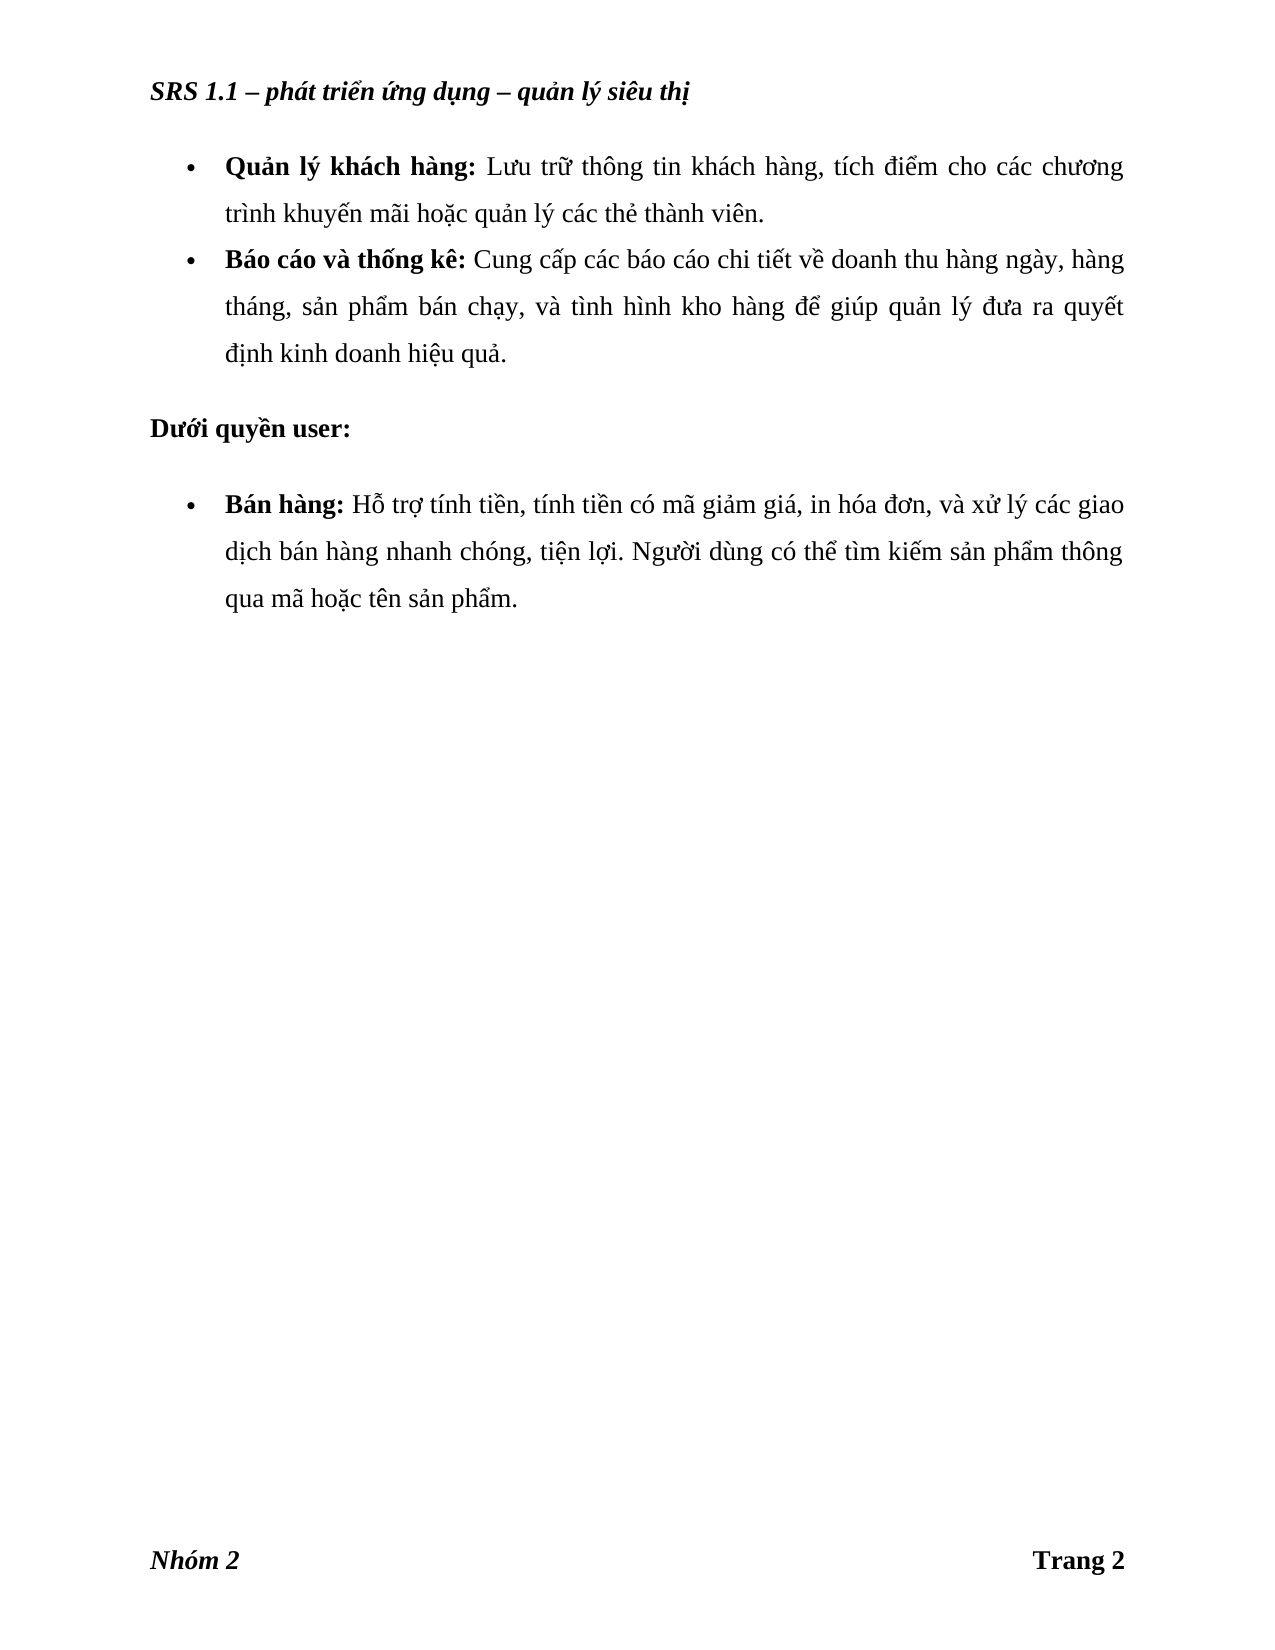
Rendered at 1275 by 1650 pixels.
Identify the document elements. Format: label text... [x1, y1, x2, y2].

list Quản lý khách hàng: Lưu trữ thông tin khách hàng, tích điểm cho các chương trình khuyến mãi hoặc quản lý các thẻ thành viên. [187, 150, 1125, 228]
list Báo cáo và thống kê: Cung cấp các báo cáo chi tiết về doanh thu hàng ngày, hàng tháng, sản phẩm bán chạy, và tình hình kho hàng để giúp quản lý đưa ra quyết định kinh doanh hiệu quả. [187, 243, 1125, 368]
list Bán hàng: Hỗ trợ tính tiền, tính tiền có mã giảm giá, in hóa đơn, và xử lý các giao dịch bán hàng nhanh chóng, tiện lợi. Người dùng có thể tìm kiếm sản phẩm thông qua mã hoặc tên sản phẩm. [187, 488, 1125, 613]
text Dưới quyền user: [150, 412, 1125, 444]
